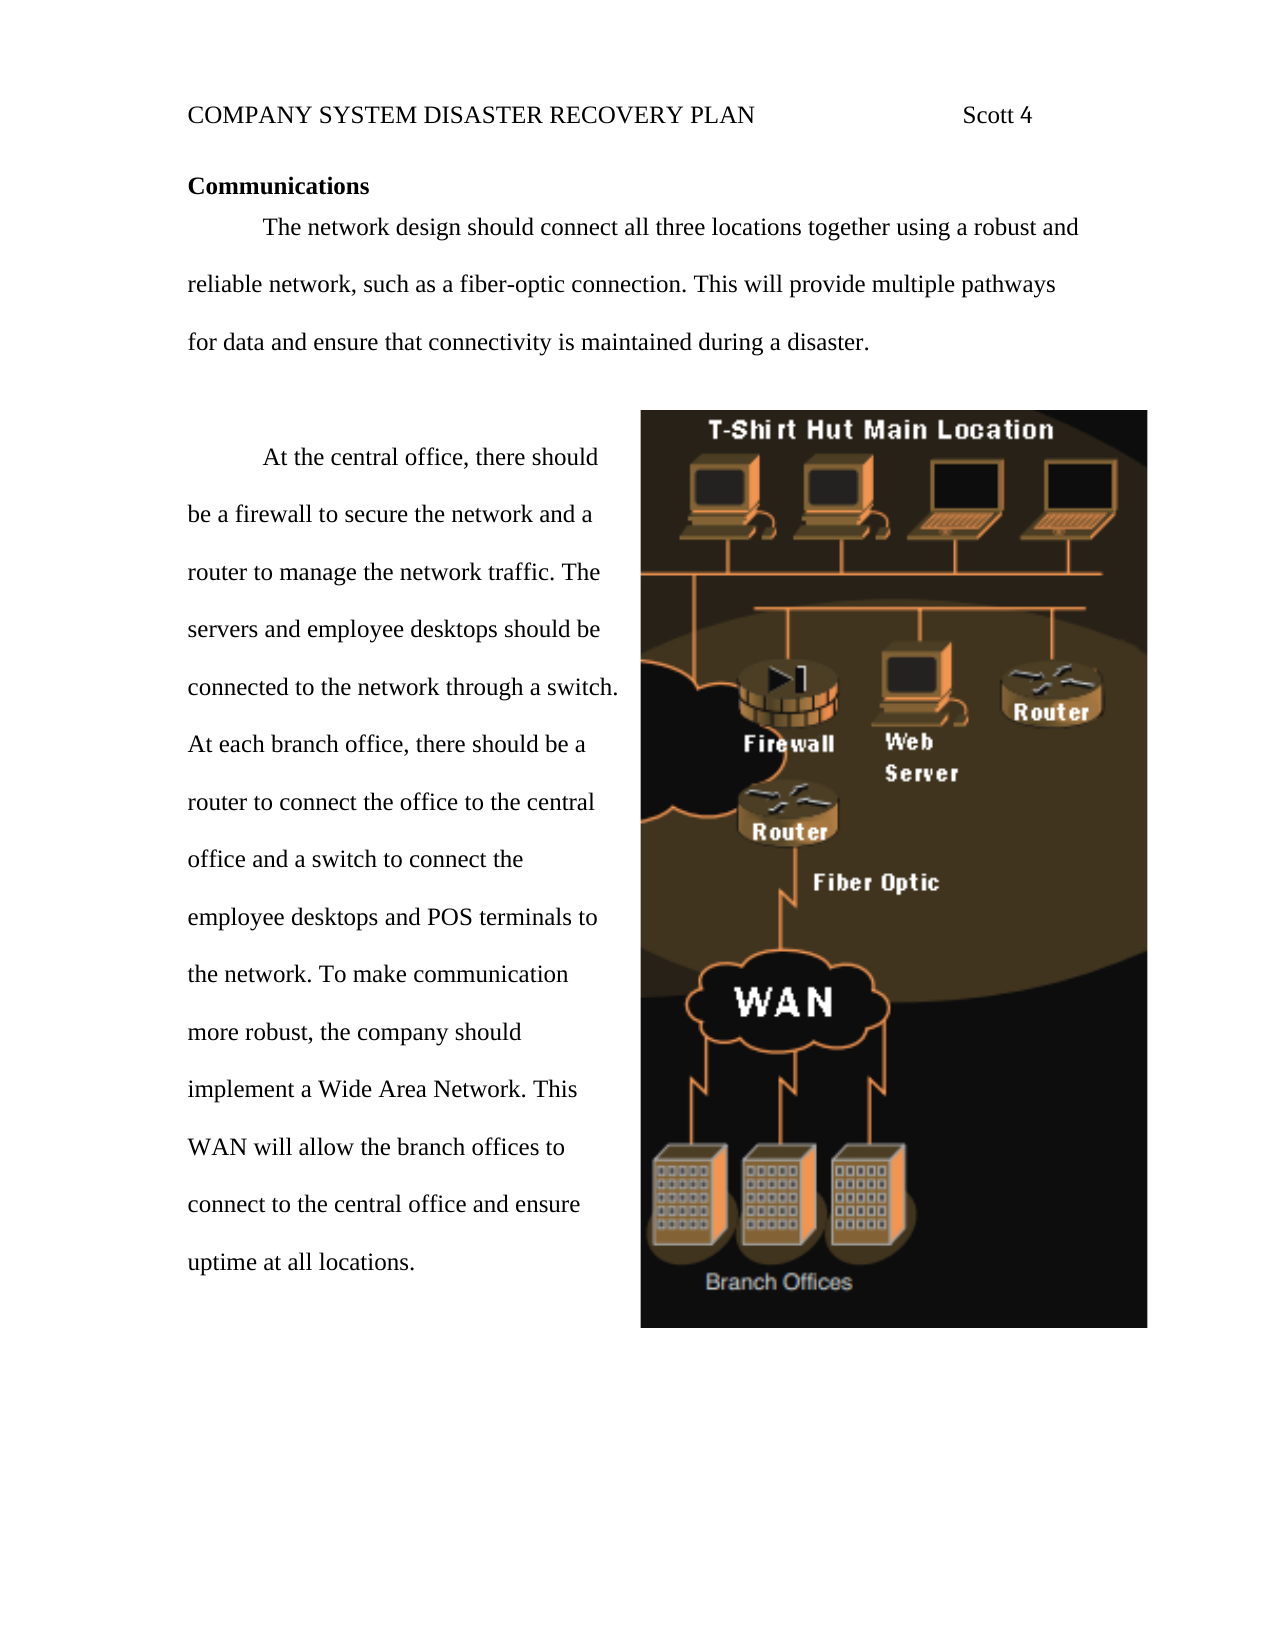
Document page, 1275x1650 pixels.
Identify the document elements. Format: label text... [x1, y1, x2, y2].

text At the central office, there should be a firewall to secure the network and a router to manage the network traffic. The servers and employee desktops should be connected to the network through a switch. At each branch office, there should be a router to connect the office to the central office and a switch to connect the employee desktops and POS terminals to the network. To make communication more robust, the company should implement a Wide Area Network. This WAN will allow the branch offices to connect to the central office and ensure uptime at all locations. [187, 442, 640, 1276]
picture [640, 410, 1148, 1328]
text The network design should connect all three locations together using a robust and reliable network, such as a fiber-optic connection. This will provide multiple pathways for data and ensure that connectivity is maintained during a disaster. [187, 212, 1087, 356]
subtitle Communications [187, 171, 1087, 199]
